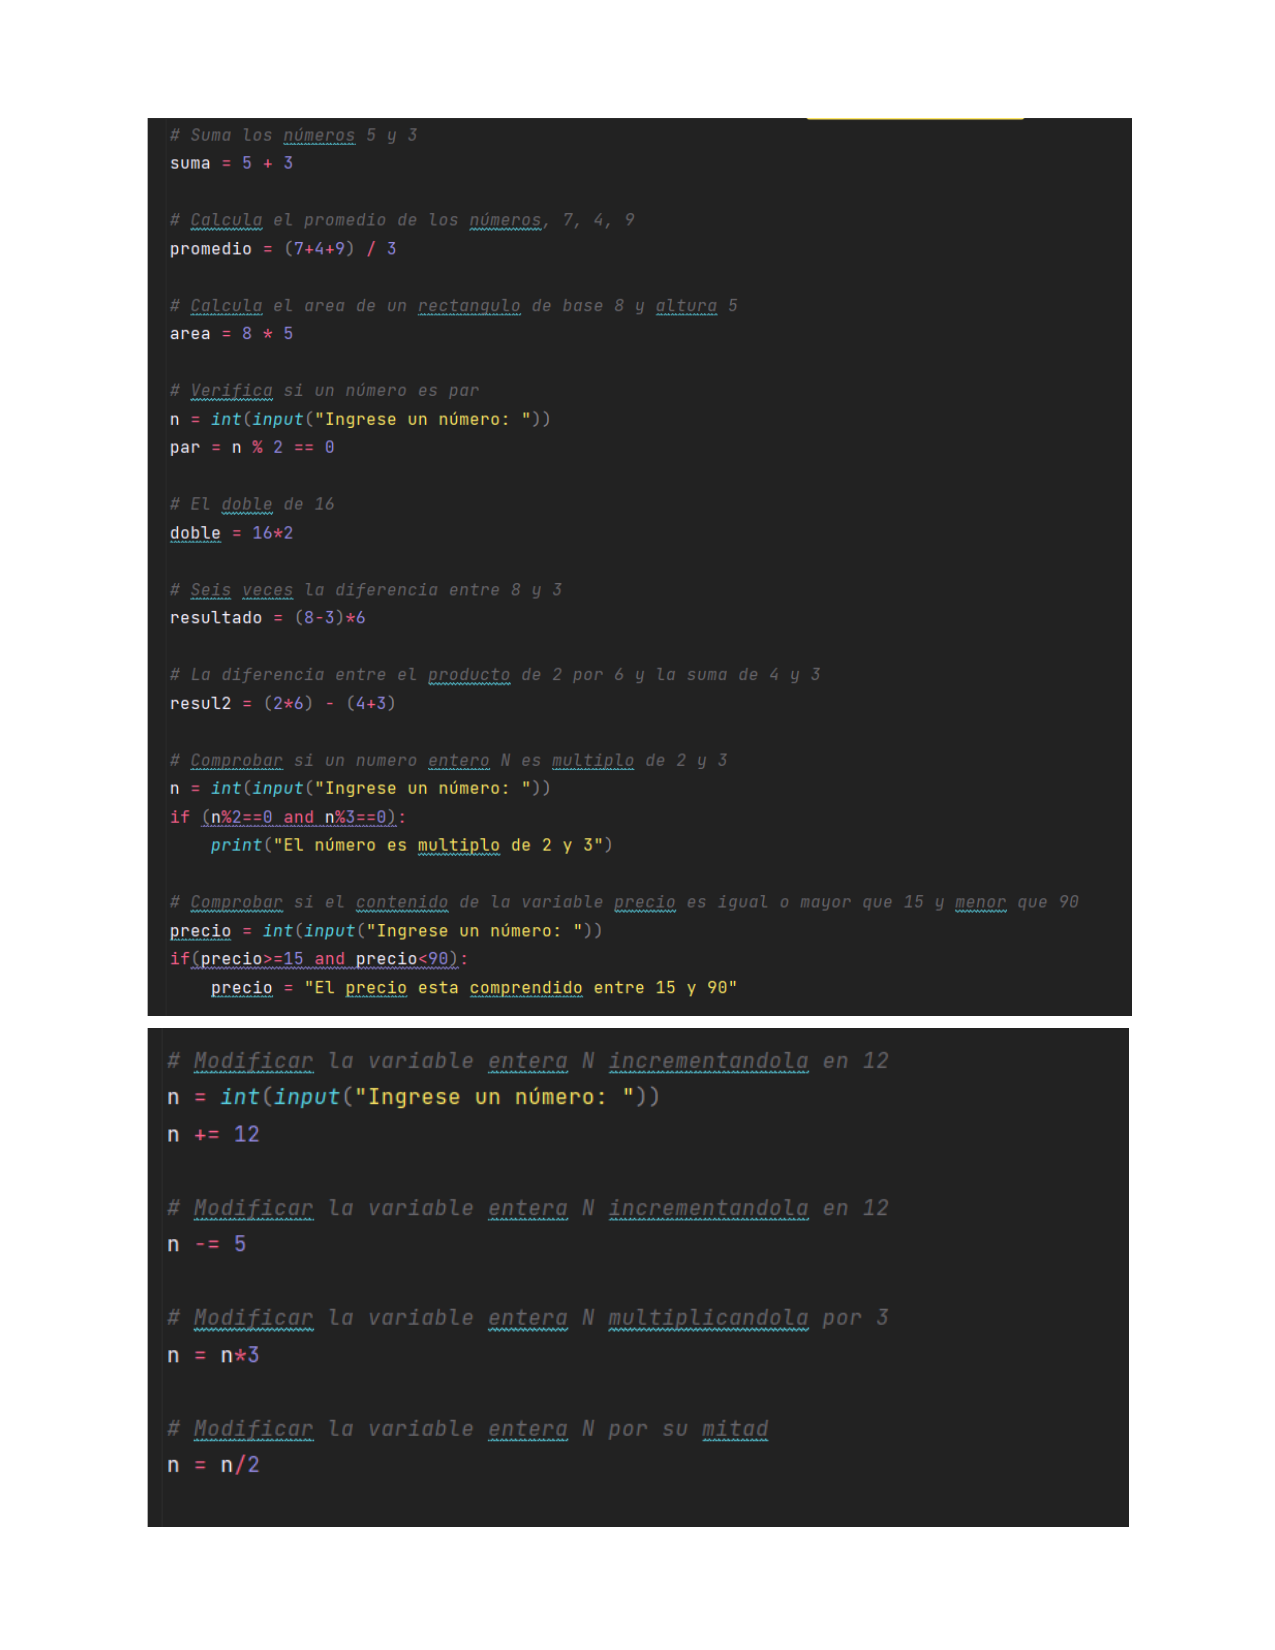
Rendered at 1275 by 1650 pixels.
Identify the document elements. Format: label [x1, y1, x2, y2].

picture [147, 1028, 1129, 1527]
picture [147, 118, 1132, 1016]
